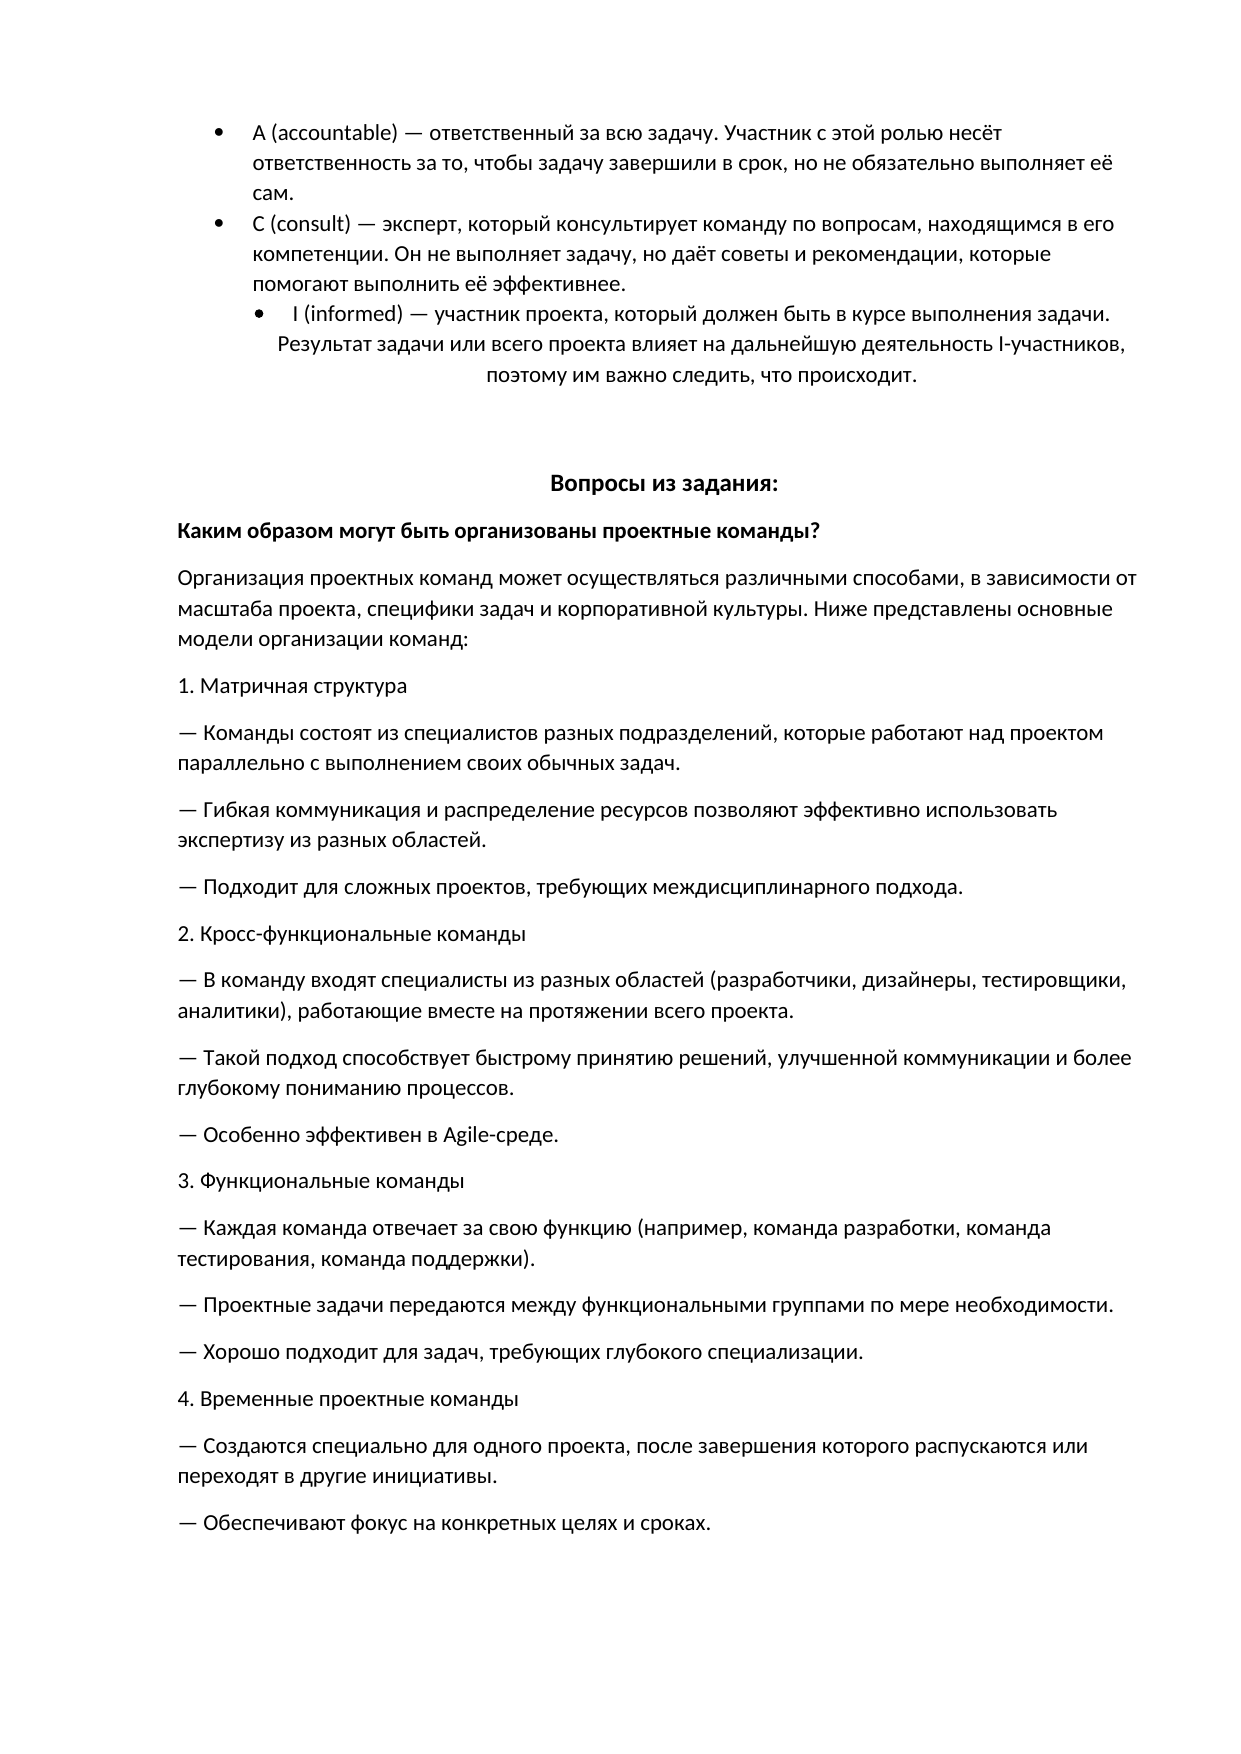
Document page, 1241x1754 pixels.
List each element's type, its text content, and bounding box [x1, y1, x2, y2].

text — В команду входят специалисты из разных областей (разработчики, дизайнеры, тестировщики, аналитики), работающие вместе на протяжении всего проекта. [177, 966, 1152, 1024]
text — Гибкая коммуникация и распределение ресурсов позволяют эффективно использовать экспертизу из разных областей. [177, 795, 1152, 853]
text — Команды состоят из специалистов разных подразделений, которые работают над проектом параллельно с выполнением своих обычных задач. [177, 718, 1152, 776]
text — Проектные задачи передаются между функциональными группами по мере необходимости. [177, 1291, 1152, 1319]
text — Создаются специально для одного проекта, после завершения которого распускаются или переходят в другие инициативы. [177, 1431, 1152, 1489]
list I (informed) — участник проекта, который должен быть в курсе выполнения задачи. Результат задачи или всего проекта влияет на дальнейшую деятельность I-участников, поэтому им важно следить, что происходит. [215, 299, 1152, 448]
text — Каждая команда отвечает за свою функцию (например, команда разработки, команда тестирования, команда поддержки). [177, 1213, 1152, 1272]
list A (accountable) — ответственный за всю задачу. Участник с этой ролью несёт ответственность за то, чтобы задачу завершили в срок, но не обязательно выполняет её сам. [215, 118, 1152, 207]
text — Хорошо подходит для задач, требующих глубокого специализации. [177, 1337, 1152, 1366]
text Организация проектных команд может осуществляться различными способами, в зависимости от масштаба проекта, специфики задач и корпоративной культуры. Ниже представлены основные модели организации команд: [177, 563, 1152, 652]
text — Обеспечивают фокус на конкретных целях и сроках. [177, 1508, 1152, 1536]
text 4. Временные проектные команды [177, 1384, 1152, 1412]
list C (consult) — эксперт, который консультирует команду по вопросам, находящимся в его компетенции. Он не выполняет задачу, но даёт советы и рекомендации, которые помогают выполнить её эффективнее. [215, 209, 1152, 297]
text Каким образом могут быть организованы проектные команды? [177, 517, 1152, 545]
text Вопросы из задания: [177, 467, 1152, 498]
text 1. Матричная структура [177, 671, 1152, 699]
text 3. Функциональные команды [177, 1167, 1152, 1195]
text 2. Кросс-функциональные команды [177, 919, 1152, 947]
text — Такой подход способствует быстрому принятию решений, улучшенной коммуникации и более глубокому пониманию процессов. [177, 1043, 1152, 1101]
text — Особенно эффективен в Agile-среде. [177, 1120, 1152, 1148]
text — Подходит для сложных проектов, требующих междисциплинарного подхода. [177, 872, 1152, 900]
